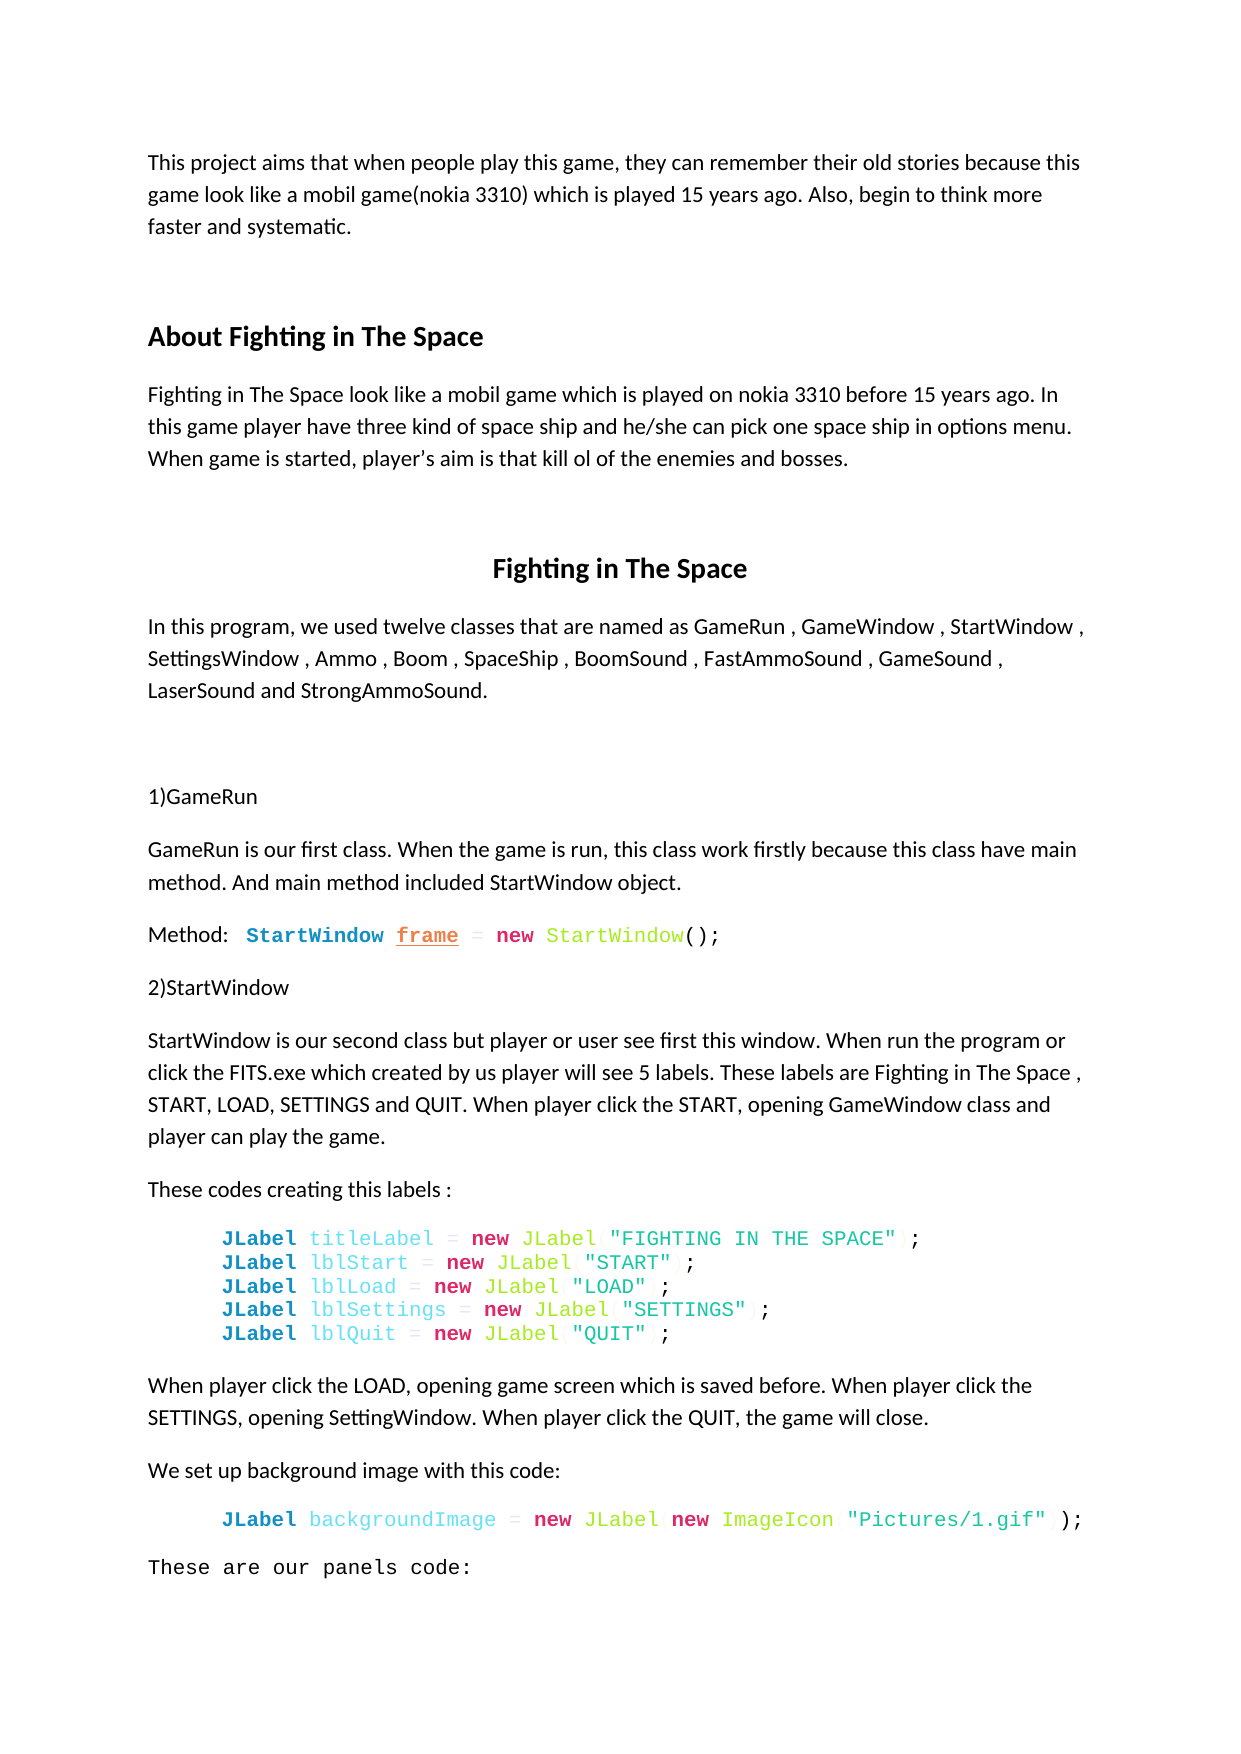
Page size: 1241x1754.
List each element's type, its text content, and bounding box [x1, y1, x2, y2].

text About Fighting in The Space [148, 318, 1093, 354]
text 2)StartWindow [148, 973, 1093, 1001]
text JLabel lblQuit = new JLabel("QUIT"); [148, 1323, 1093, 1347]
text In this program, we used twelve classes that are named as GameRun , GameWindow , StartWindow , SettingsWindow , Ammo , Boom , SpaceShip , BoomSound , FastAmmoSound , GameSound , LaserSound and StrongAmmoSound. [148, 612, 1093, 704]
text JLabel backgroundImage = new JLabel(new ImageIcon("Pictures/1.gif")); [148, 1509, 1093, 1533]
text These codes creating this labels : [148, 1175, 1093, 1203]
text These are our panels code: [148, 1557, 1093, 1581]
text JLabel lblLoad = new JLabel("LOAD"); [148, 1276, 1093, 1299]
text JLabel lblStart = new JLabel("START"); [148, 1252, 1093, 1276]
text GameRun is our first class. When the game is run, this class work firstly because this class have main method. And main method included StartWindow object. [148, 835, 1093, 896]
text Fighting in The Space look like a mobil game which is played on nokia 3310 before 15 years ago. In this game player have three kind of space ship and he/she can pick one space ship in options menu. When game is started, player’s aim is that kill ol of the enemies and bosses. [148, 380, 1093, 472]
text When player click the LOAD, opening game screen which is saved before. When player click the SETTINGS, opening SettingWindow. When player click the QUIT, the game will close. [148, 1371, 1093, 1431]
text StartWindow is our second class but player or user see first this window. When run the program or click the FITS.exe which created by us player will see 5 labels. These labels are Fighting in The Space , START, LOAD, SETTINGS and QUIT. When player click the START, opening GameWindow class and player can play the game. [148, 1026, 1093, 1150]
text This project aims that when people play this game, they can remember their old stories because this game look like a mobil game(nokia 3310) which is played 15 years ago. Also, begin to think more faster and systematic. [148, 148, 1093, 240]
text JLabel lblSettings = new JLabel("SETTINGS"); [148, 1299, 1093, 1323]
text Fighting in The Space [148, 550, 1093, 586]
text 1)GameRun [148, 782, 1093, 810]
text JLabel titleLabel = new JLabel("FIGHTING IN THE SPACE"); [148, 1228, 1093, 1252]
text We set up background image with this code: [148, 1456, 1093, 1484]
text Method: StartWindow frame = new StartWindow(); [148, 921, 1093, 949]
